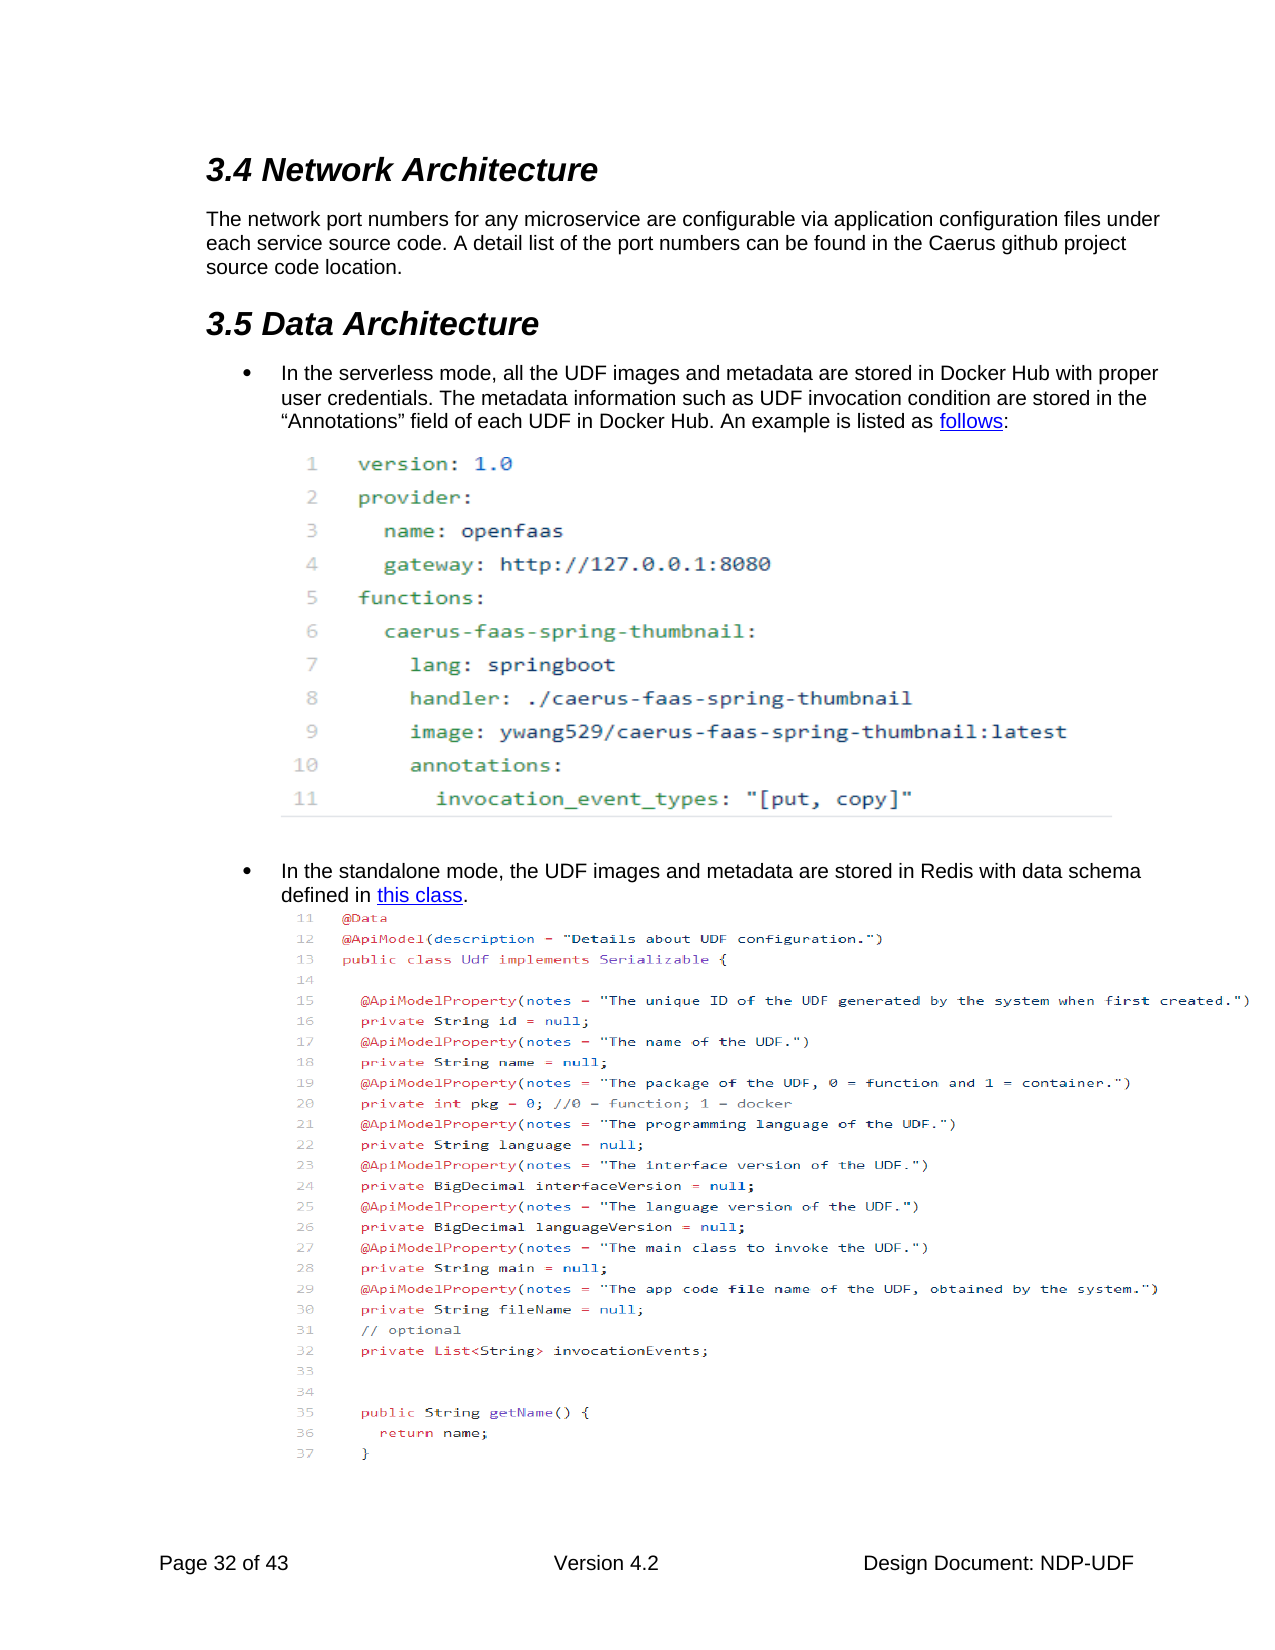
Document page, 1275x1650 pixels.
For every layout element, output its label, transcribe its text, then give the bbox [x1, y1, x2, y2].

list The network port numbers for any microservice are configurable via application configuration files under each service source code. A detail list of the port numbers can be found in the Caerus github project source code location. [206, 207, 1162, 279]
picture [280, 457, 1113, 836]
subtitle Data Architecture [206, 304, 1162, 342]
list In the serverless mode, all the UDF images and metadata are stored in Docker Hub with proper user credentials. The metadata information such as UDF invocation condition are stored in the “Annotations” field of each UDF in Docker Hub. An example is listed as follows: [243, 361, 1162, 433]
picture [280, 907, 1275, 1463]
subtitle Network Architecture [206, 150, 1162, 188]
list In the standalone mode, the UDF images and metadata are stored in Redis with data schema defined in this class. [243, 859, 1162, 907]
